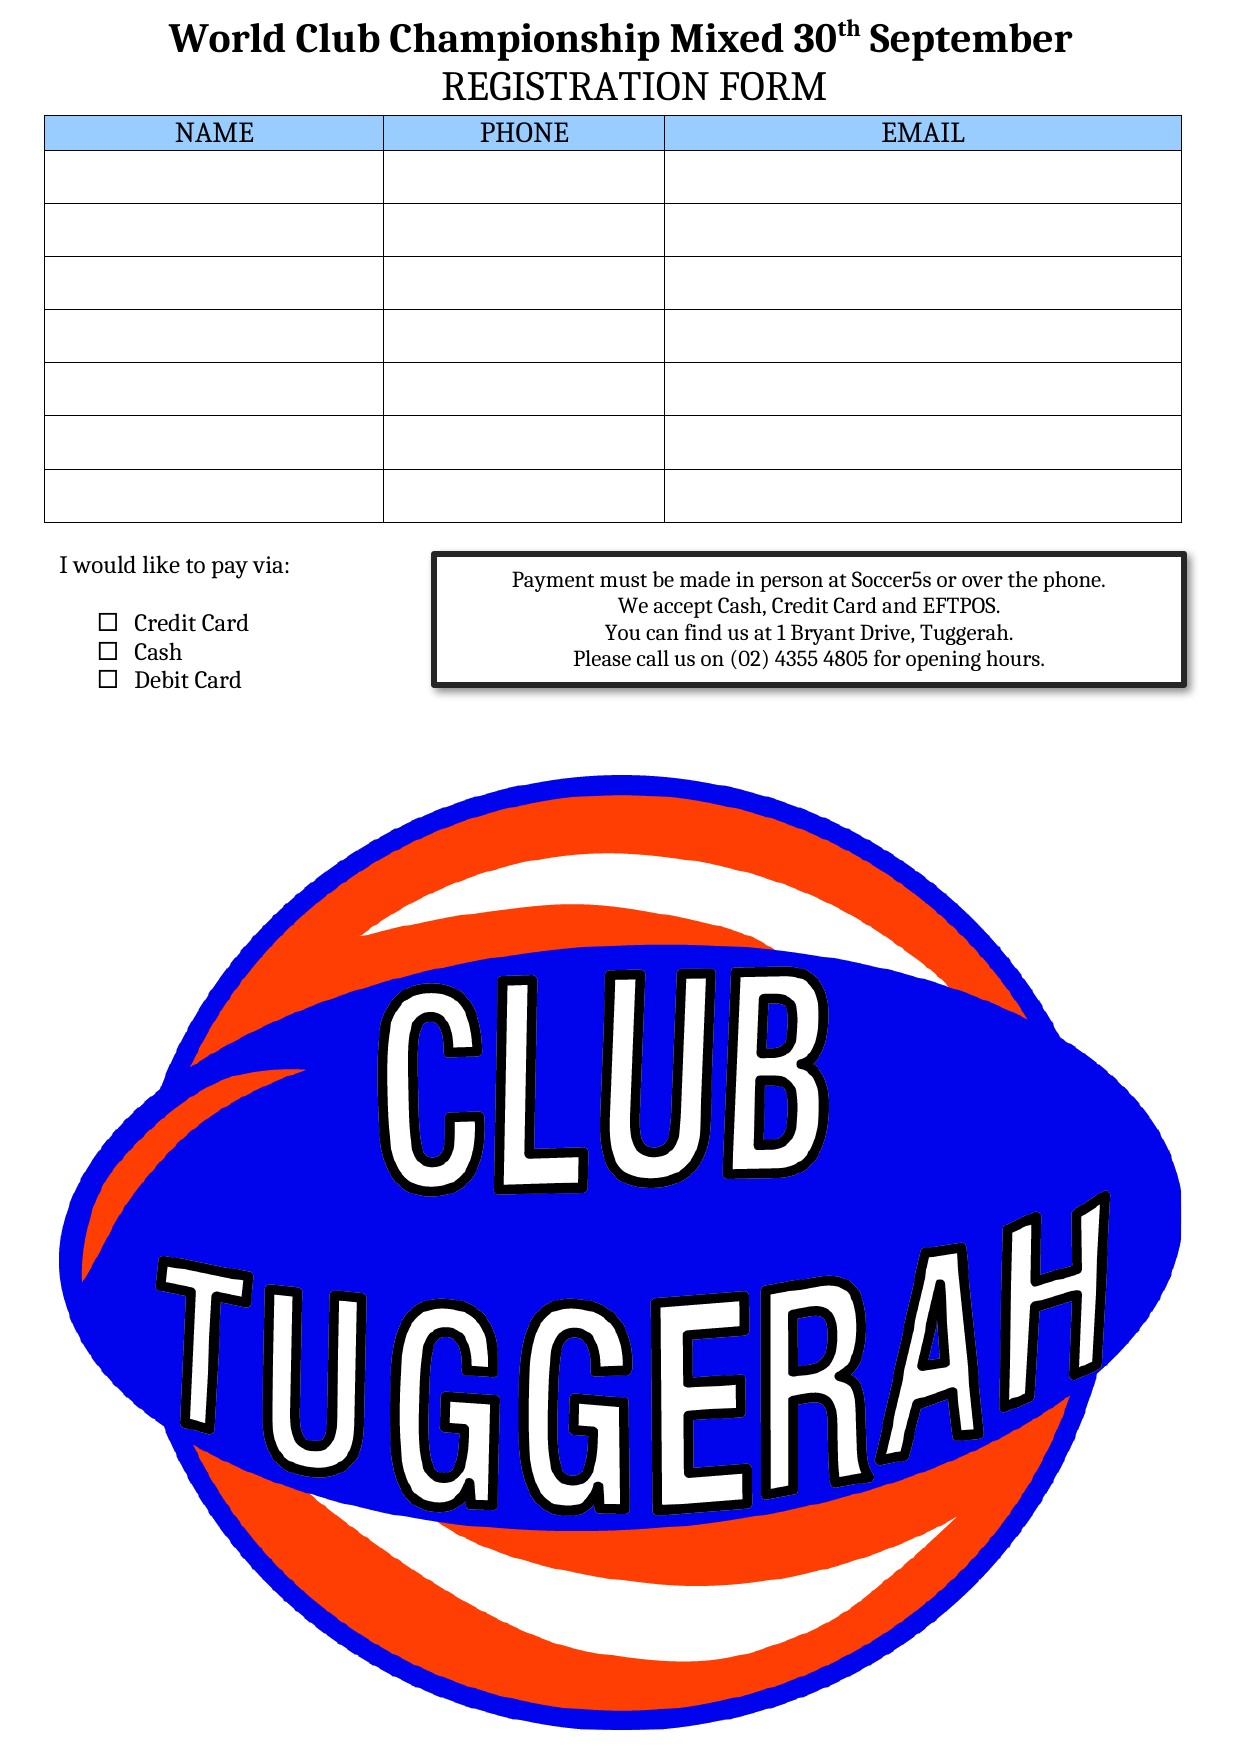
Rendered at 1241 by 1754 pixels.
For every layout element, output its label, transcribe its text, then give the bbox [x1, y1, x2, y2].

list Debit Card [97, 666, 432, 695]
table_cell [384, 151, 664, 203]
table_cell [384, 257, 664, 309]
list Cash [97, 638, 429, 666]
table_cell [45, 470, 383, 522]
picture [59, 775, 1182, 1730]
table_cell [384, 416, 664, 468]
table_cell [45, 151, 383, 203]
table_header PHONE [384, 116, 664, 150]
table_cell [384, 204, 664, 256]
table_cell [665, 416, 1181, 468]
table_cell [45, 204, 383, 256]
table_cell [665, 470, 1181, 522]
table_header NAME [45, 116, 383, 150]
table_cell [665, 257, 1181, 309]
list Credit Card [97, 609, 429, 638]
table_cell [665, 310, 1181, 362]
table_cell [384, 363, 664, 415]
table_cell [384, 310, 664, 362]
table_cell [665, 151, 1181, 203]
table_cell [45, 310, 383, 362]
table_cell [45, 257, 383, 309]
table_cell [665, 204, 1181, 256]
table_cell [665, 363, 1181, 415]
table_header EMAIL [665, 116, 1181, 150]
table_cell [45, 416, 383, 468]
table_cell [45, 363, 383, 415]
text I would like to pay via: [59, 551, 431, 580]
table_cell [384, 470, 664, 522]
